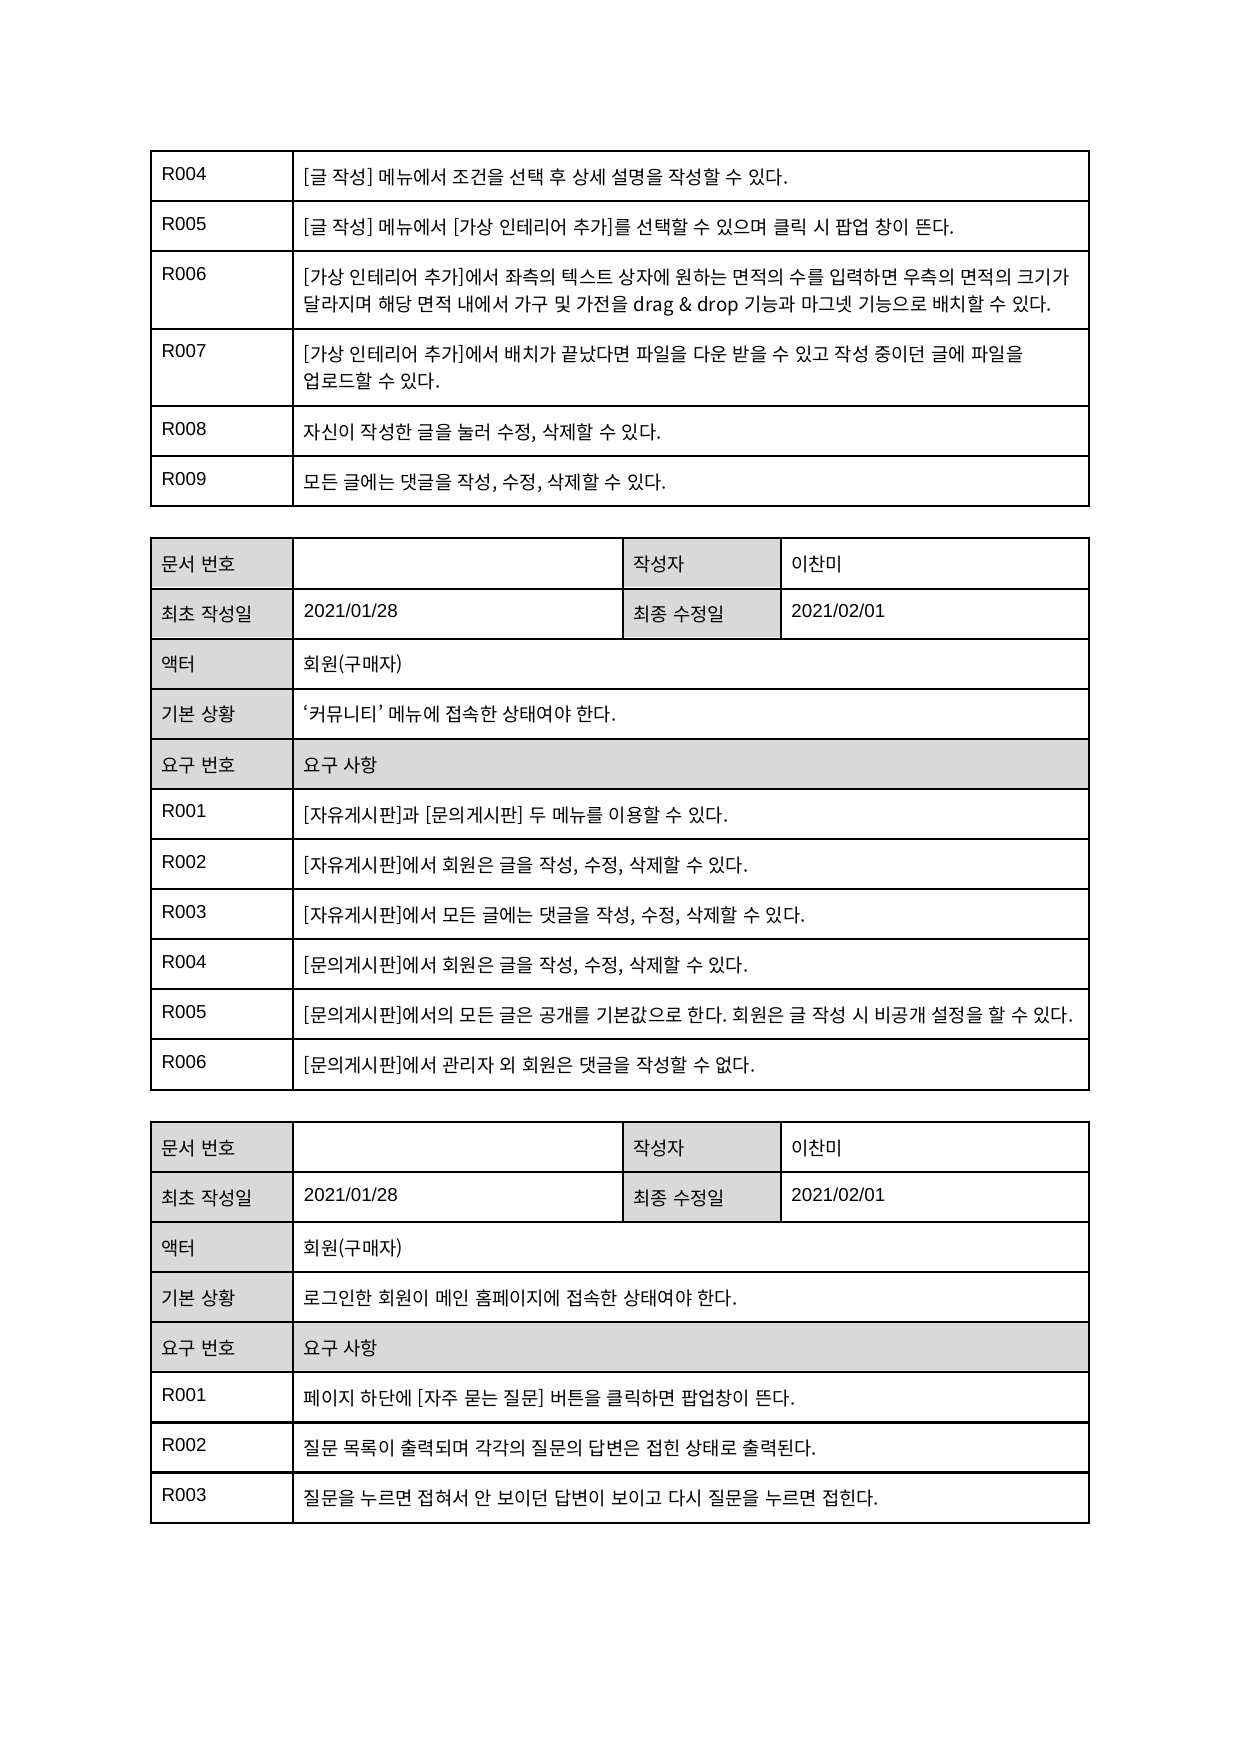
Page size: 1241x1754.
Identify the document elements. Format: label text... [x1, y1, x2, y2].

table_cell 질문을 누르면 접혀서 안 보이던 답변이 보이고 다시 질문을 누르면 접힌다. [294, 1474, 1088, 1522]
table_cell R003 [152, 890, 292, 938]
table_cell R002 [152, 840, 292, 888]
table_cell [자유게시판]에서 회원은 글을 작성, 수정, 삭제할 수 있다. [294, 840, 1088, 888]
table_cell 최종 수정일 [624, 590, 780, 637]
table_cell [가상 인테리어 추가]에서 좌측의 텍스트 상자에 원하는 면적의 수를 입력하면 우측의 면적의 크기가 달라지며 해당 면적 내에서 가구 및 가전을 drag & drop 기능과 마그넷 기능으로 배치할 수 있다. [294, 252, 1088, 327]
table_cell R007 [152, 330, 292, 405]
table_cell 질문 목록이 출력되며 각각의 질문의 답변은 접힌 상태로 출력된다. [294, 1424, 1088, 1471]
table_cell R006 [152, 1040, 292, 1088]
table_cell 요구 사항 [294, 740, 1088, 788]
table_header 이찬미 [782, 539, 1088, 587]
table_cell [자유게시판]에서 모든 글에는 댓글을 작성, 수정, 삭제할 수 있다. [294, 890, 1088, 938]
table_cell 요구 사항 [294, 1323, 1088, 1371]
table_cell R006 [152, 252, 292, 327]
table_cell 페이지 하단에 [자주 묻는 질문] 버튼을 클릭하면 팝업창이 뜬다. [294, 1373, 1088, 1421]
table_cell 2021/02/01 [782, 590, 1088, 637]
table_cell 회원(구매자) [294, 1223, 1088, 1271]
table_cell R009 [152, 457, 292, 505]
table_cell [문의게시판]에서 관리자 외 회원은 댓글을 작성할 수 없다. [294, 1040, 1088, 1088]
table_header 작성자 [624, 1123, 780, 1171]
table_cell [문의게시판]에서의 모든 글은 공개를 기본값으로 한다. 회원은 글 작성 시 비공개 설정을 할 수 있다. [294, 990, 1088, 1038]
table_cell 기본 상황 [152, 690, 292, 738]
table_header [294, 539, 622, 587]
table_cell 2021/01/28 [294, 1173, 622, 1221]
table_cell R005 [152, 202, 292, 250]
table_cell R002 [152, 1424, 292, 1471]
table_header 작성자 [624, 539, 780, 587]
table_cell R008 [152, 407, 292, 455]
table_cell [가상 인테리어 추가]에서 배치가 끝났다면 파일을 다운 받을 수 있고 작성 중이던 글에 파일을 업로드할 수 있다. [294, 330, 1088, 405]
table_cell R005 [152, 990, 292, 1038]
table_cell R004 [152, 940, 292, 988]
table_cell 최초 작성일 [152, 590, 292, 637]
table_cell R001 [152, 790, 292, 838]
table_cell 최초 작성일 [152, 1173, 292, 1221]
table_header 문서 번호 [152, 1123, 292, 1171]
table_cell R003 [152, 1474, 292, 1522]
table_cell [글 작성] 메뉴에서 [가상 인테리어 추가]를 선택할 수 있으며 클릭 시 팝업 창이 뜬다. [294, 202, 1088, 250]
table_cell 로그인한 회원이 메인 홈페이지에 접속한 상태여야 한다. [294, 1273, 1088, 1321]
table_cell 기본 상황 [152, 1273, 292, 1321]
table_cell 요구 번호 [152, 1323, 292, 1371]
table_header [294, 1123, 622, 1171]
table_header 문서 번호 [152, 539, 292, 587]
table_cell 2021/01/28 [294, 590, 622, 637]
table_cell 최종 수정일 [624, 1173, 780, 1221]
table_cell 모든 글에는 댓글을 작성, 수정, 삭제할 수 있다. [294, 457, 1088, 505]
table_cell 회원(구매자) [294, 640, 1088, 688]
table_cell R001 [152, 1373, 292, 1421]
table_cell [문의게시판]에서 회원은 글을 작성, 수정, 삭제할 수 있다. [294, 940, 1088, 988]
table_cell R004 [152, 152, 292, 200]
table_cell [자유게시판]과 [문의게시판] 두 메뉴를 이용할 수 있다. [294, 790, 1088, 838]
table_cell 액터 [152, 1223, 292, 1271]
table_cell 2021/02/01 [782, 1173, 1088, 1221]
table_cell 자신이 작성한 글을 눌러 수정, 삭제할 수 있다. [294, 407, 1088, 455]
table_cell ‘커뮤니티’ 메뉴에 접속한 상태여야 한다. [294, 690, 1088, 738]
table_cell 요구 번호 [152, 740, 292, 788]
table_header 이찬미 [782, 1123, 1088, 1171]
table_cell 액터 [152, 640, 292, 688]
table_cell [글 작성] 메뉴에서 조건을 선택 후 상세 설명을 작성할 수 있다. [294, 152, 1088, 200]
